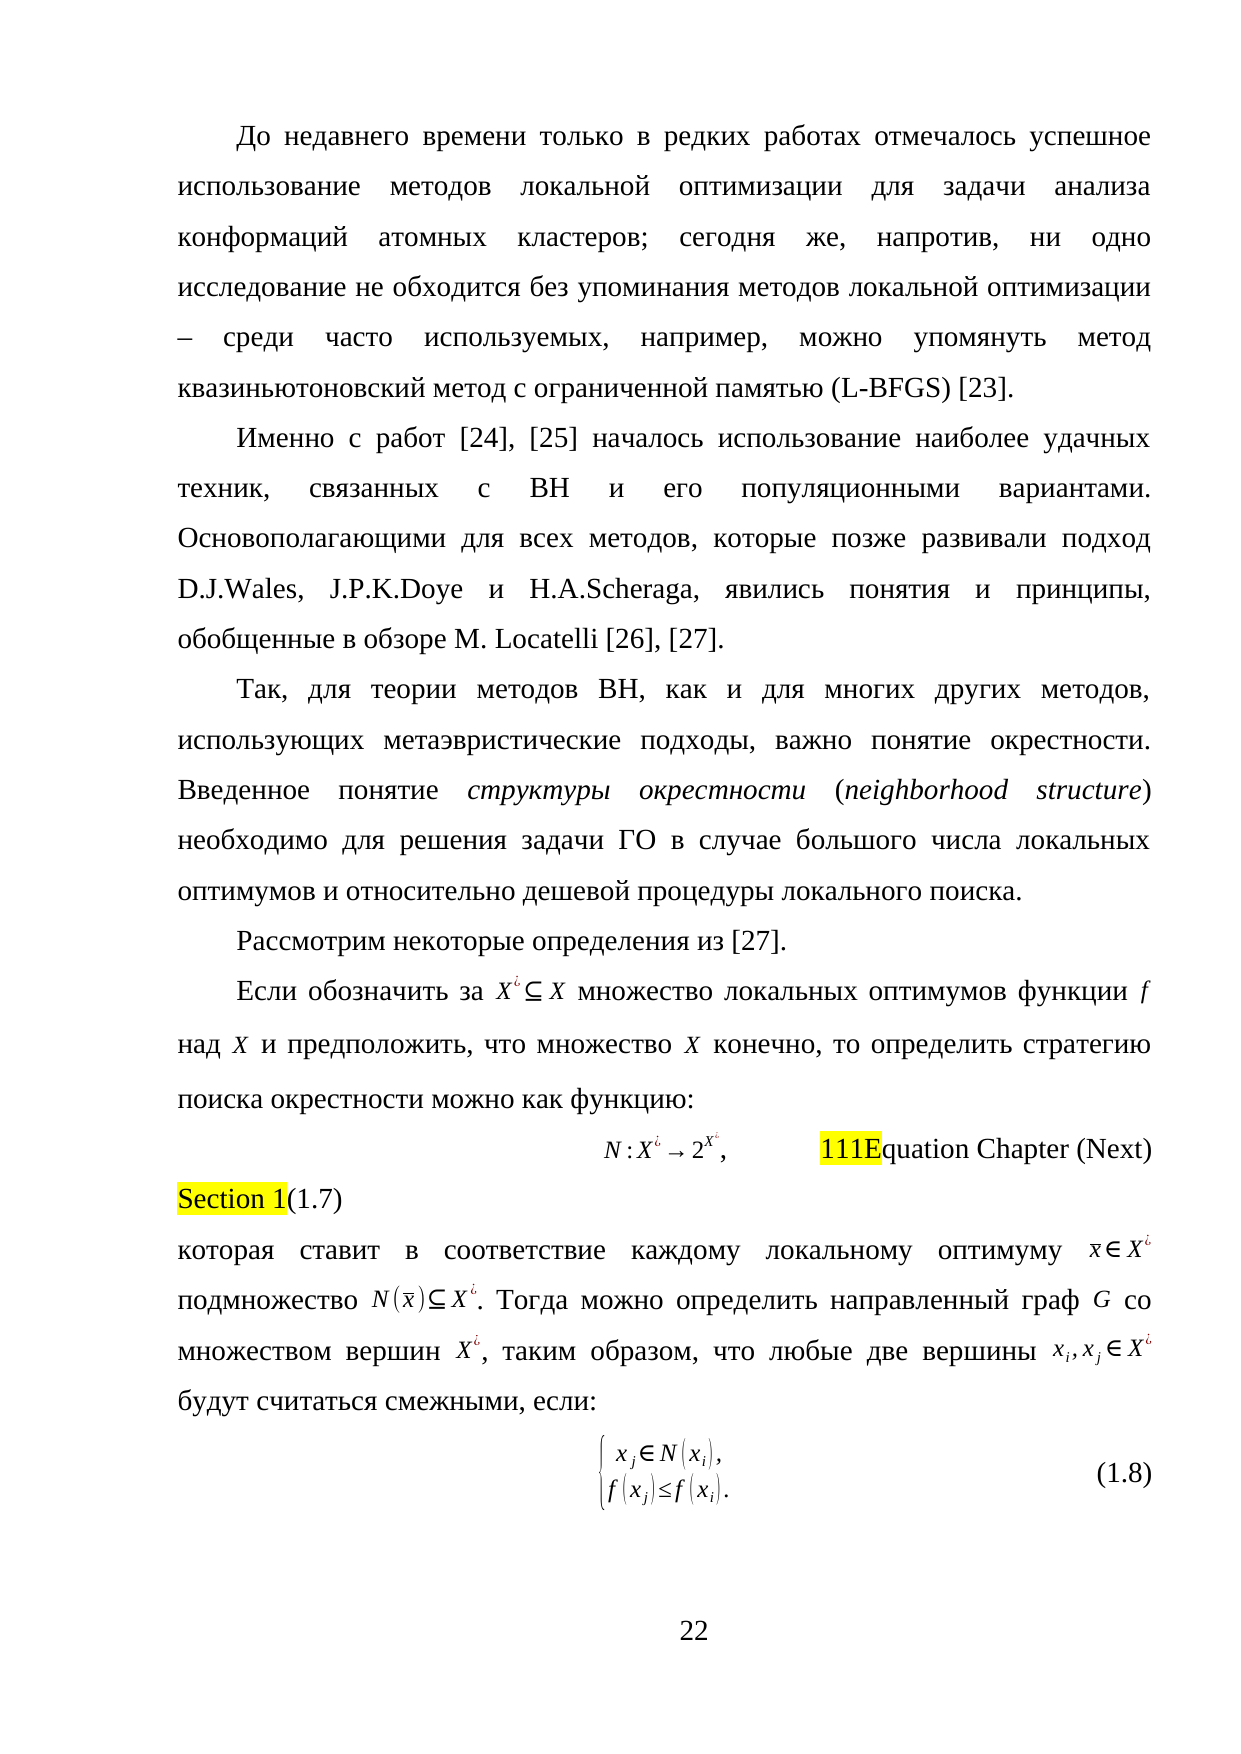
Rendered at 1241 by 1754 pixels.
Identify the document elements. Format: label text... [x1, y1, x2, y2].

text Так, для теории методов BH, как и для многих других методов, использующих метаэвристические подходы, важно понятие окрестности. Введенное понятие структуры окрестности (neighborhood structure) необходимо для решения задачи ГО в случае большого числа локальных оптимумов и относительно дешевой процедуры локального поиска. [177, 672, 1152, 906]
text Именно с работ [24], [25] началось использование наиболее удачных техник, связанных с BH и его популяционными вариантами. Основополагающими для всех методов, которые позже развивали подход D.J.Wales, J.P.K.Doye и H.A.Scheraga, явились понятия и принципы, обобщенные в обзоре М. Locatelli [26], [27]. [177, 420, 1152, 655]
text Если обозначить за множество локальных оптимумов функции над и предположить, что множество конечно, то определить стратегию поиска окрестности можно как функцию: [177, 973, 1152, 1114]
text Рассмотрим некоторые определения из [27]. [177, 923, 1152, 957]
text (1.8) [177, 1433, 1152, 1511]
text , (1.7) [177, 1131, 1152, 1215]
text До недавнего времени только в редких работах отмечалось успешное использование методов локальной оптимизации для задачи анализа конформаций атомных кластеров; сегодня же, напротив, ни одно исследование не обходится без упоминания методов локальной оптимизации – среди часто используемых, например, можно упомянуть метод квазиньютоновский метод с ограниченной памятью (L-BFGS) [23]. [177, 118, 1152, 403]
text которая ставит в соответствие каждому локальному оптимуму подмножество . Тогда можно определить направленный граф со множеством вершин , таким образом, что любые две вершины будут считаться смежными, если: [177, 1232, 1152, 1416]
